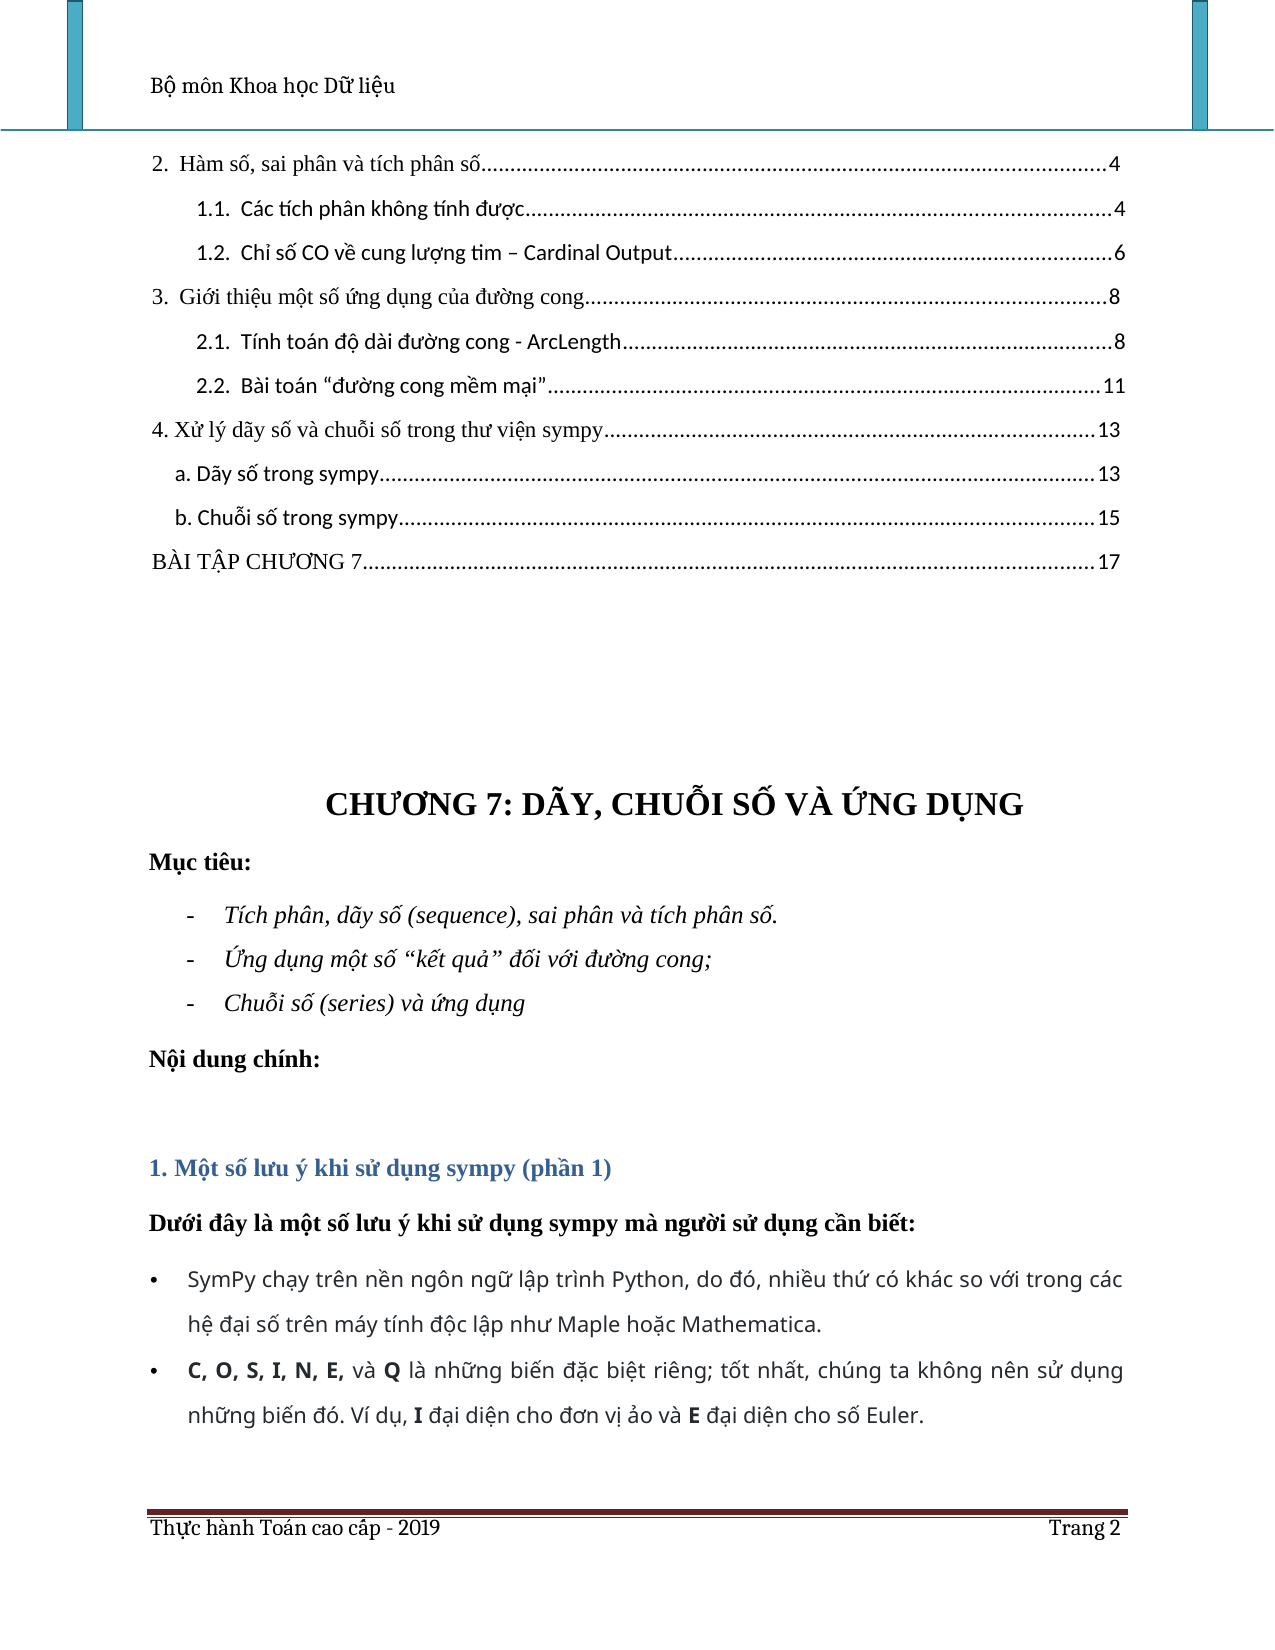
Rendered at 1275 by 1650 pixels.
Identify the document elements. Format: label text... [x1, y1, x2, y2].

text Nội dung chính: [148, 1044, 1125, 1073]
list SymPy chạy trên nền ngôn ngữ lập trình Python, do đó, nhiều thứ có khác so với trong các hệ đại số trên máy tính độc lập như Maple hoặc Mathematica. [150, 1264, 1125, 1339]
list Tích phân, dãy số (sequence), sai phân và tích phân số. [186, 900, 1125, 929]
subtitle CHƯƠNG 7: DÃY, CHUỖI SỐ VÀ ỨNG DỤNG [325, 784, 1125, 823]
list Ứng dụng một số “kết quả” đối với đường cong; [186, 944, 1125, 973]
subtitle 1. Một số lưu ý khi sử dụng sympy (phần 1) [148, 1153, 1125, 1182]
text Dưới đây là một số lưu ý khi sử dụng sympy mà người sử dụng cần biết: [148, 1208, 1125, 1237]
list C, O, S, I, N, E, và Q là những biến đặc biệt riêng; tốt nhất, chúng ta không nên sử dụng những biến đó. Ví dụ, I đại diện cho đơn vị ảo và E đại diện cho số Euler. [150, 1355, 1125, 1430]
list Chuỗi số (series) và ứng dụng [186, 988, 1125, 1016]
text Mục tiêu: [148, 847, 1125, 876]
